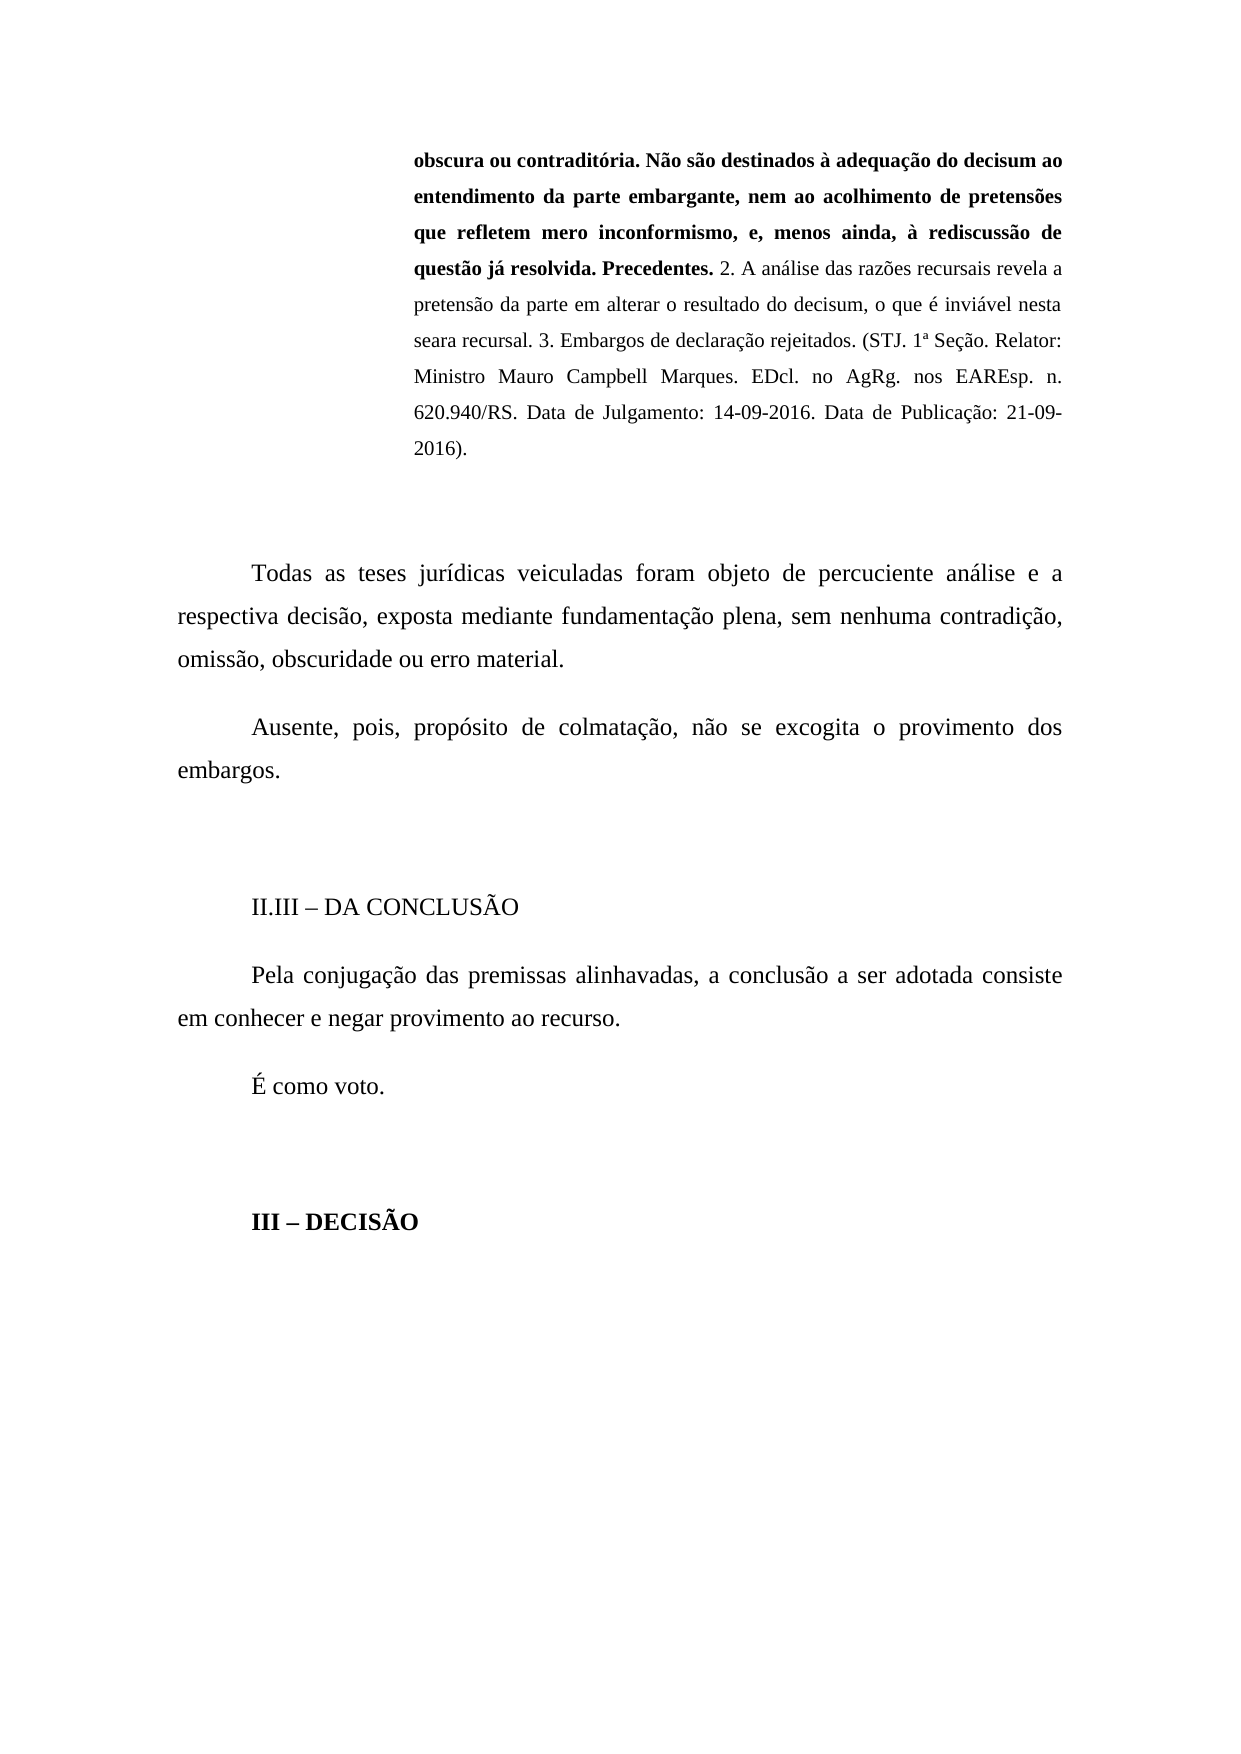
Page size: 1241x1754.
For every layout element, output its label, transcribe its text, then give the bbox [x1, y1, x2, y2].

text Pela conjugação das premissas alinhavadas, a conclusão a ser adotada consiste em conhecer e negar provimento ao recurso. [177, 960, 1063, 1032]
text Ausente, pois, propósito de colmatação, não se excogita o provimento dos embargos. [177, 712, 1063, 784]
text II.III – DA CONCLUSÃO [177, 892, 1063, 921]
text III – DECISÃO [177, 1207, 1063, 1236]
text Todas as teses jurídicas veiculadas foram objeto de percuciente análise e a respectiva decisão, exposta mediante fundamentação plena, sem nenhuma contradição, omissão, obscuridade ou erro material. [177, 558, 1063, 673]
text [413, 148, 1063, 460]
text É como voto. [177, 1071, 1063, 1100]
